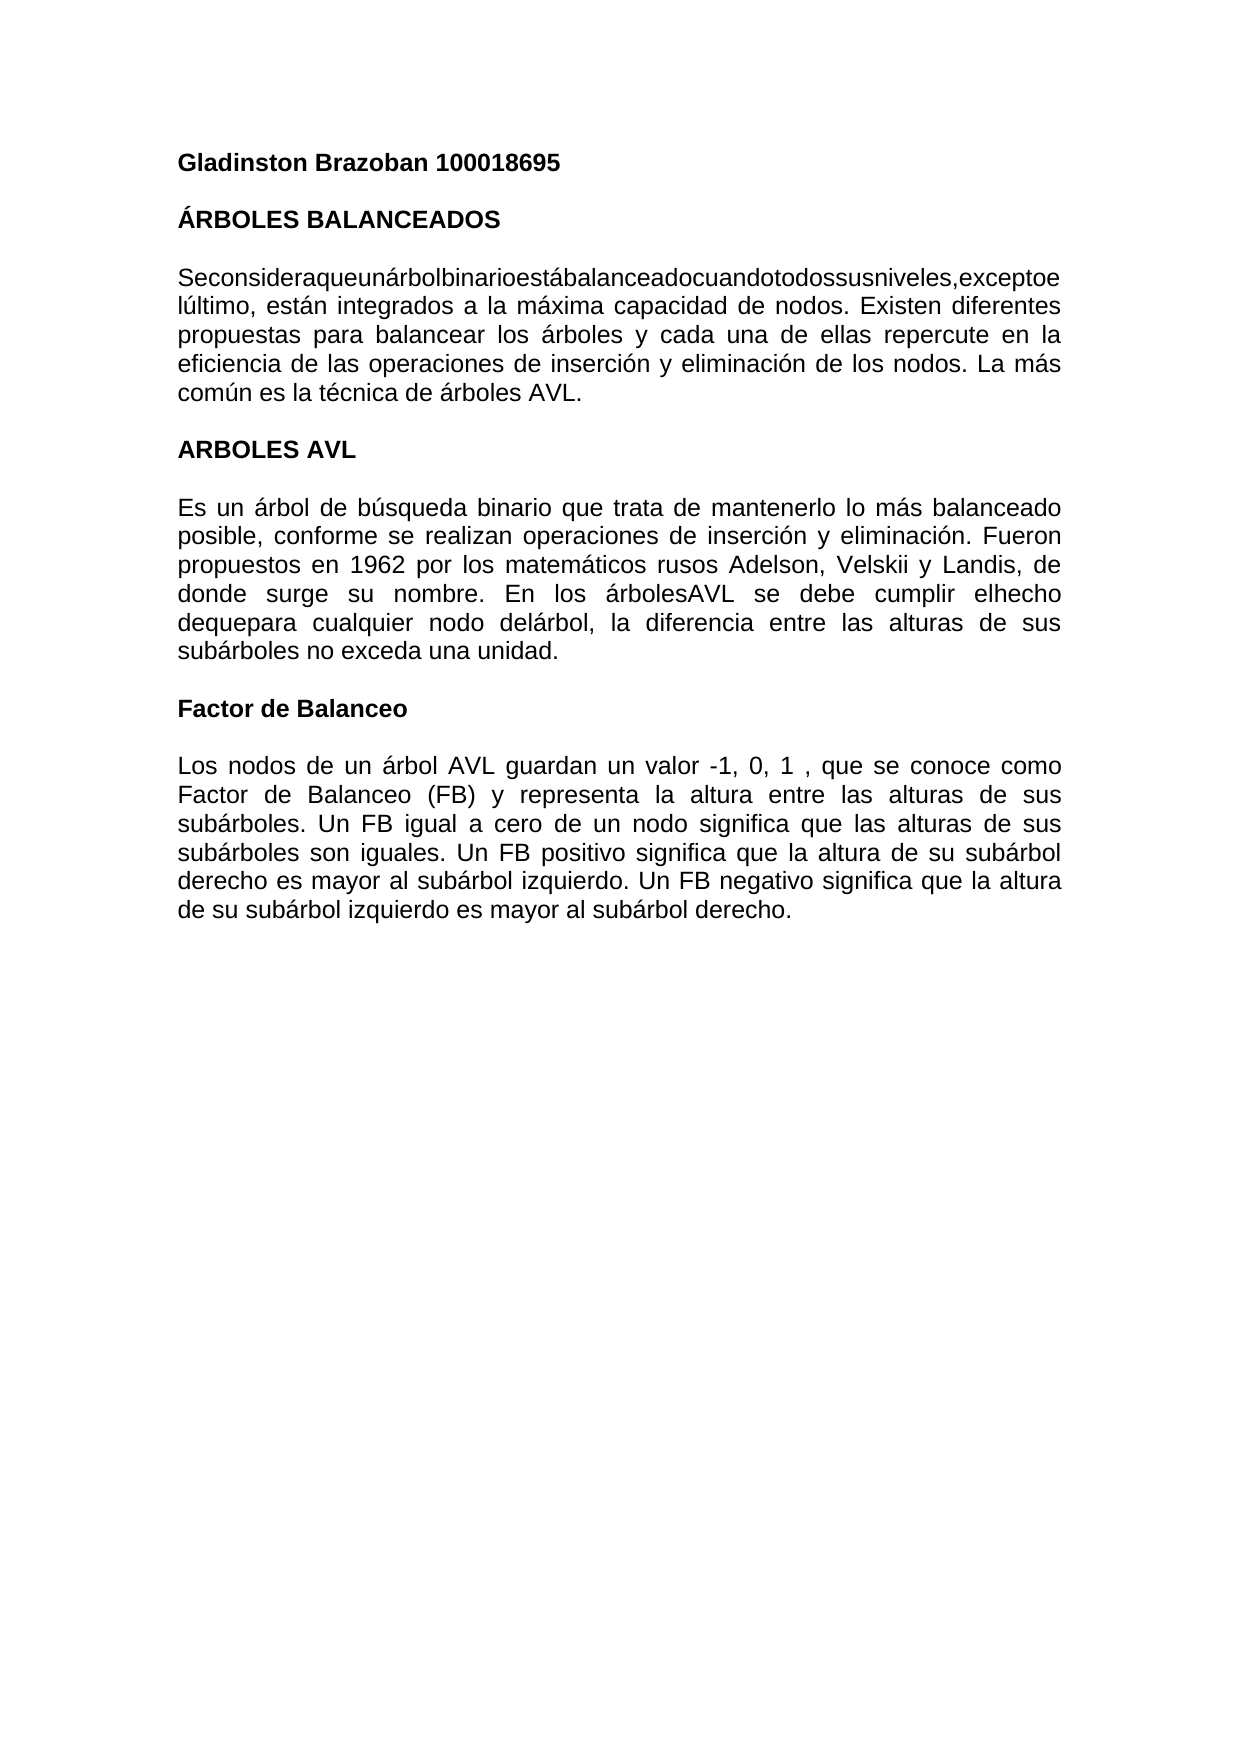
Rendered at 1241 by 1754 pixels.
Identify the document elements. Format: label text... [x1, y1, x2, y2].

text ÁRBOLES BALANCEADOS [177, 205, 1063, 234]
text Gladinston Brazoban 100018695 [177, 148, 1063, 176]
text Es un árbol de búsqueda binario que trata de mantenerlo lo más balanceado posible, conforme se realizan operaciones de inserción y eliminación. Fueron propuestos en 1962 por los matemáticos rusos Adelson, Velskii y Landis, de donde surge su nombre. En los árbolesAVL se debe cumplir elhecho dequepara cualquier nodo delárbol, la diferencia entre las alturas de sus subárboles no exceda una unidad. [177, 493, 1063, 665]
text ARBOLES AVL [177, 435, 1063, 464]
text Seconsideraqueunárbolbinarioestábalanceadocuandotodossusniveles,exceptoelúltimo, están integrados a la máxima capacidad de nodos. Existen diferentes propuestas para balancear los árboles y cada una de ellas repercute en la eficiencia de las operaciones de inserción y eliminación de los nodos. La más común es la técnica de árboles AVL. [177, 263, 1063, 406]
text Los nodos de un árbol AVL guardan un valor -1, 0, 1 , que se conoce como Factor de Balanceo (FB) y representa la altura entre las alturas de sus subárboles. Un FB igual a cero de un nodo significa que las alturas de sus subárboles son iguales. Un FB positivo significa que la altura de su subárbol derecho es mayor al subárbol izquierdo. Un FB negativo significa que la altura de su subárbol izquierdo es mayor al subárbol derecho. [177, 751, 1063, 924]
text Factor de Balanceo [177, 694, 1063, 723]
